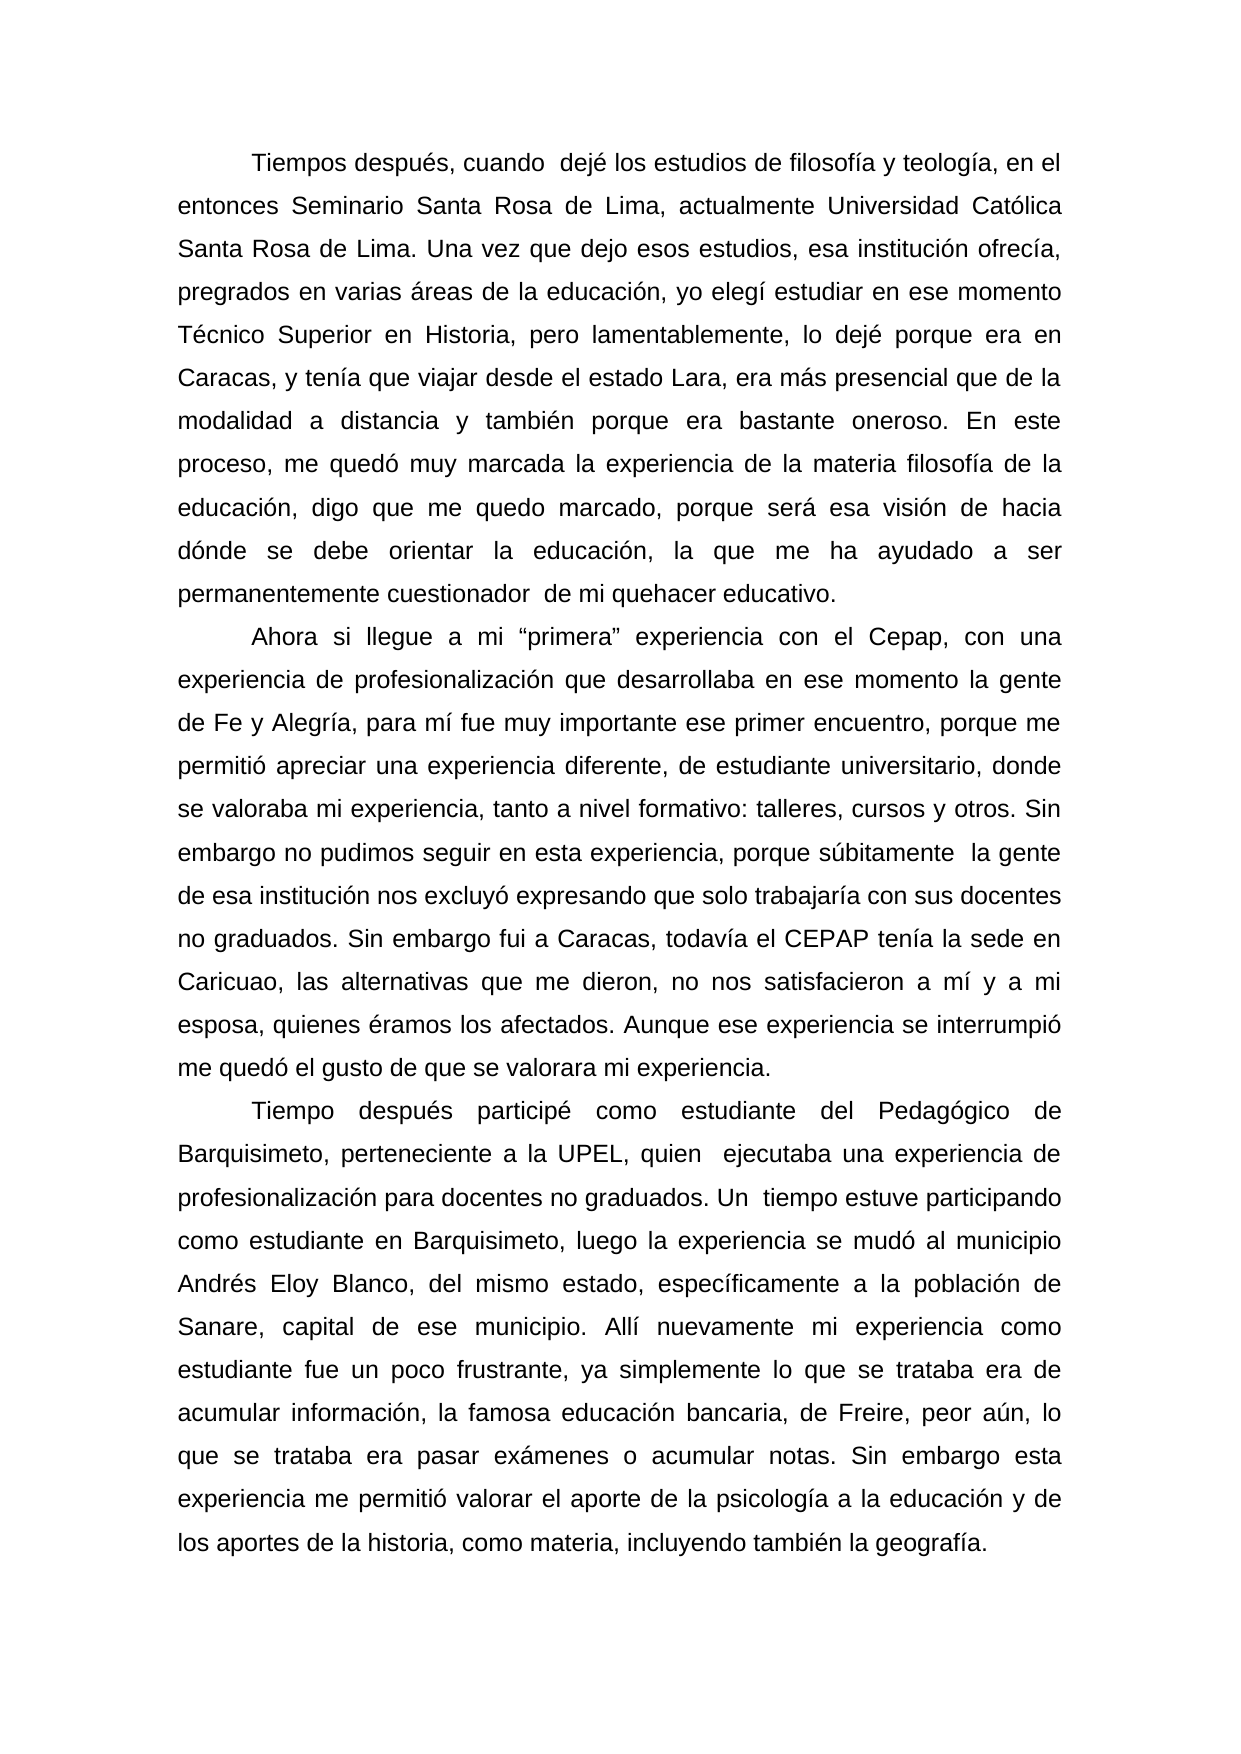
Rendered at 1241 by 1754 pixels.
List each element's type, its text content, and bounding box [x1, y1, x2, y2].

text Tiempos después, cuando dejé los estudios de filosofía y teología, en el entonces Seminario Santa Rosa de Lima, actualmente Universidad Católica Santa Rosa de Lima. Una vez que dejo esos estudios, esa institución ofrecía, pregrados en varias áreas de la educación, yo elegí estudiar en ese momento Técnico Superior en Historia, pero lamentablemente, lo dejé porque era en Caracas, y tenía que viajar desde el estado Lara, era más presencial que de la modalidad a distancia y también porque era bastante oneroso. En este proceso, me quedó muy marcada la experiencia de la materia filosofía de la educación, digo que me quedo marcado, porque será esa visión de hacia dónde se debe orientar la educación, la que me ha ayudado a ser permanentemente cuestionador de mi quehacer educativo. [177, 148, 1063, 608]
text Ahora si llegue a mi “primera” experiencia con el Cepap, con una experiencia de profesionalización que desarrollaba en ese momento la gente de Fe y Alegría, para mí fue muy importante ese primer encuentro, porque me permitió apreciar una experiencia diferente, de estudiante universitario, donde se valoraba mi experiencia, tanto a nivel formativo: talleres, cursos y otros. Sin embargo no pudimos seguir en esta experiencia, porque súbitamente la gente de esa institución nos excluyó expresando que solo trabajaría con sus docentes no graduados. Sin embargo fui a Caracas, todavía el CEPAP tenía la sede en Caricuao, las alternativas que me dieron, no nos satisfacieron a mí y a mi esposa, quienes éramos los afectados. Aunque ese experiencia se interrumpió me quedó el gusto de que se valorara mi experiencia. [177, 622, 1063, 1082]
text Tiempo después participé como estudiante del Pedagógico de Barquisimeto, perteneciente a la UPEL, quien ejecutaba una experiencia de profesionalización para docentes no graduados. Un tiempo estuve participando como estudiante en Barquisimeto, luego la experiencia se mudó al municipio Andrés Eloy Blanco, del mismo estado, específicamente a la población de Sanare, capital de ese municipio. Allí nuevamente mi experiencia como estudiante fue un poco frustrante, ya simplemente lo que se trataba era de acumular información, la famosa educación bancaria, de Freire, peor aún, lo que se trataba era pasar exámenes o acumular notas. Sin embargo esta experiencia me permitió valorar el aporte de la psicología a la educación y de los aportes de la historia, como materia, incluyendo también la geografía. [177, 1096, 1063, 1556]
